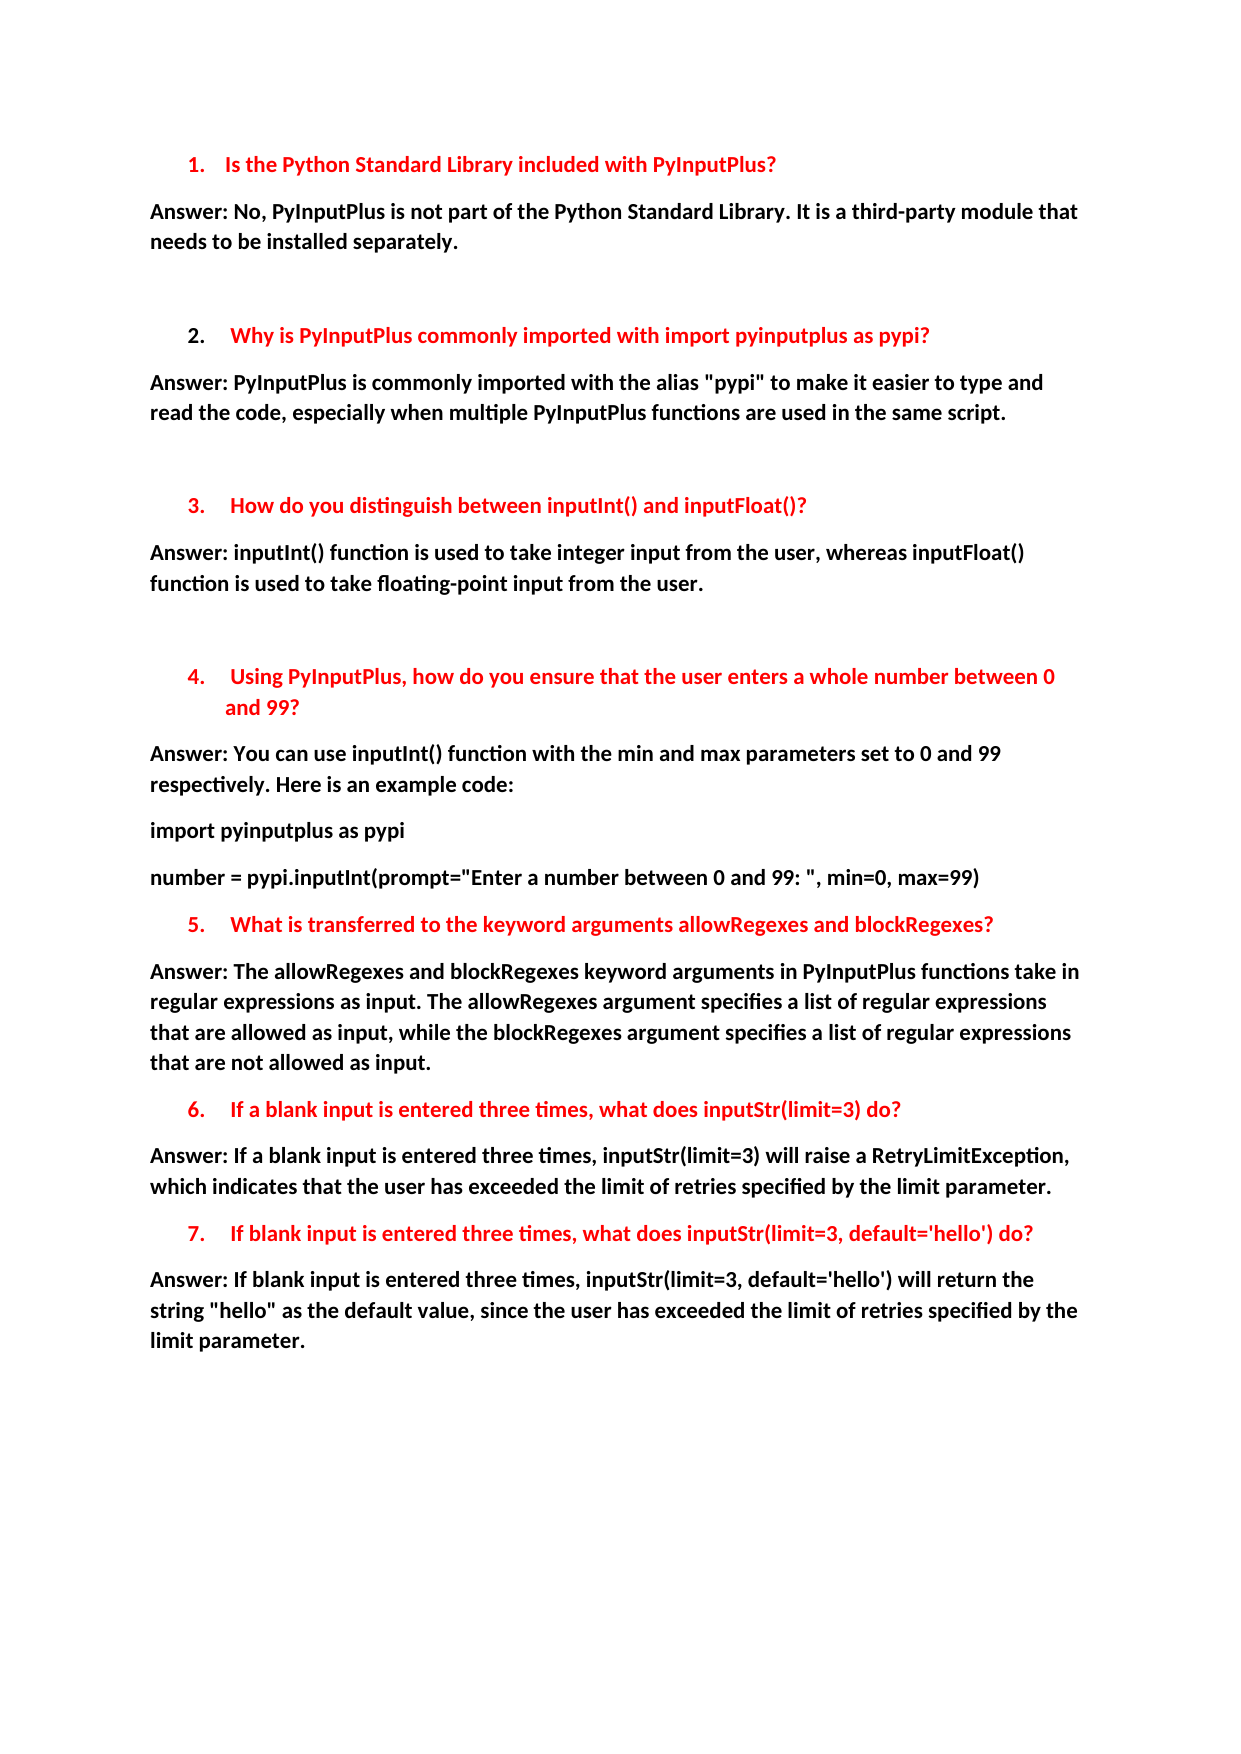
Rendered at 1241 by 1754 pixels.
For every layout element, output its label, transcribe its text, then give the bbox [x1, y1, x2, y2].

text Answer: If blank input is entered three times, inputStr(limit=3, default='hello') will return the string "hello" as the default value, since the user has exceeded the limit of retries specified by the limit parameter. [150, 1266, 1090, 1354]
text number = pypi.inputInt(prompt="Enter a number between 0 and 99: ", min=0, max=99) [150, 863, 1090, 892]
text Answer: If a blank input is entered three times, inputStr(limit=3) will raise a RetryLimitException, which indicates that the user has exceeded the limit of retries specified by the limit parameter. [150, 1142, 1090, 1200]
text Answer: You can use inputInt() function with the min and max parameters set to 0 and 99 respectively. Here is an example code: [150, 739, 1090, 798]
list If blank input is entered three times, what does inputStr(limit=3, default='hello') do? [187, 1219, 1090, 1247]
list How do you distinguish between inputInt() and inputFloat()? [187, 492, 1090, 520]
list Why is PyInputPlus commonly imported with import pyinputplus as pypi? [187, 321, 1090, 349]
list What is transferred to the keyword arguments allowRegexes and blockRegexes? [187, 910, 1090, 938]
text Answer: inputInt() function is used to take integer input from the user, whereas inputFloat() function is used to take floating-point input from the user. [150, 538, 1090, 597]
text Answer: PyInputPlus is commonly imported with the alias "pypi" to make it easier to type and read the code, especially when multiple PyInputPlus functions are used in the same script. [150, 368, 1090, 426]
text Answer: The allowRegexes and blockRegexes keyword arguments in PyInputPlus functions take in regular expressions as input. The allowRegexes argument specifies a list of regular expressions that are allowed as input, while the blockRegexes argument specifies a list of regular expressions that are not allowed as input. [150, 957, 1090, 1076]
text Answer: No, PyInputPlus is not part of the Python Standard Library. It is a third-party module that needs to be installed separately. [150, 197, 1090, 255]
list Is the Python Standard Library included with PyInputPlus? [187, 150, 1090, 178]
list If a blank input is entered three times, what does inputStr(limit=3) do? [187, 1095, 1090, 1123]
list Using PyInputPlus, how do you ensure that the user enters a whole number between 0 and 99? [187, 662, 1090, 721]
text import pyinputplus as pypi [150, 817, 1090, 845]
